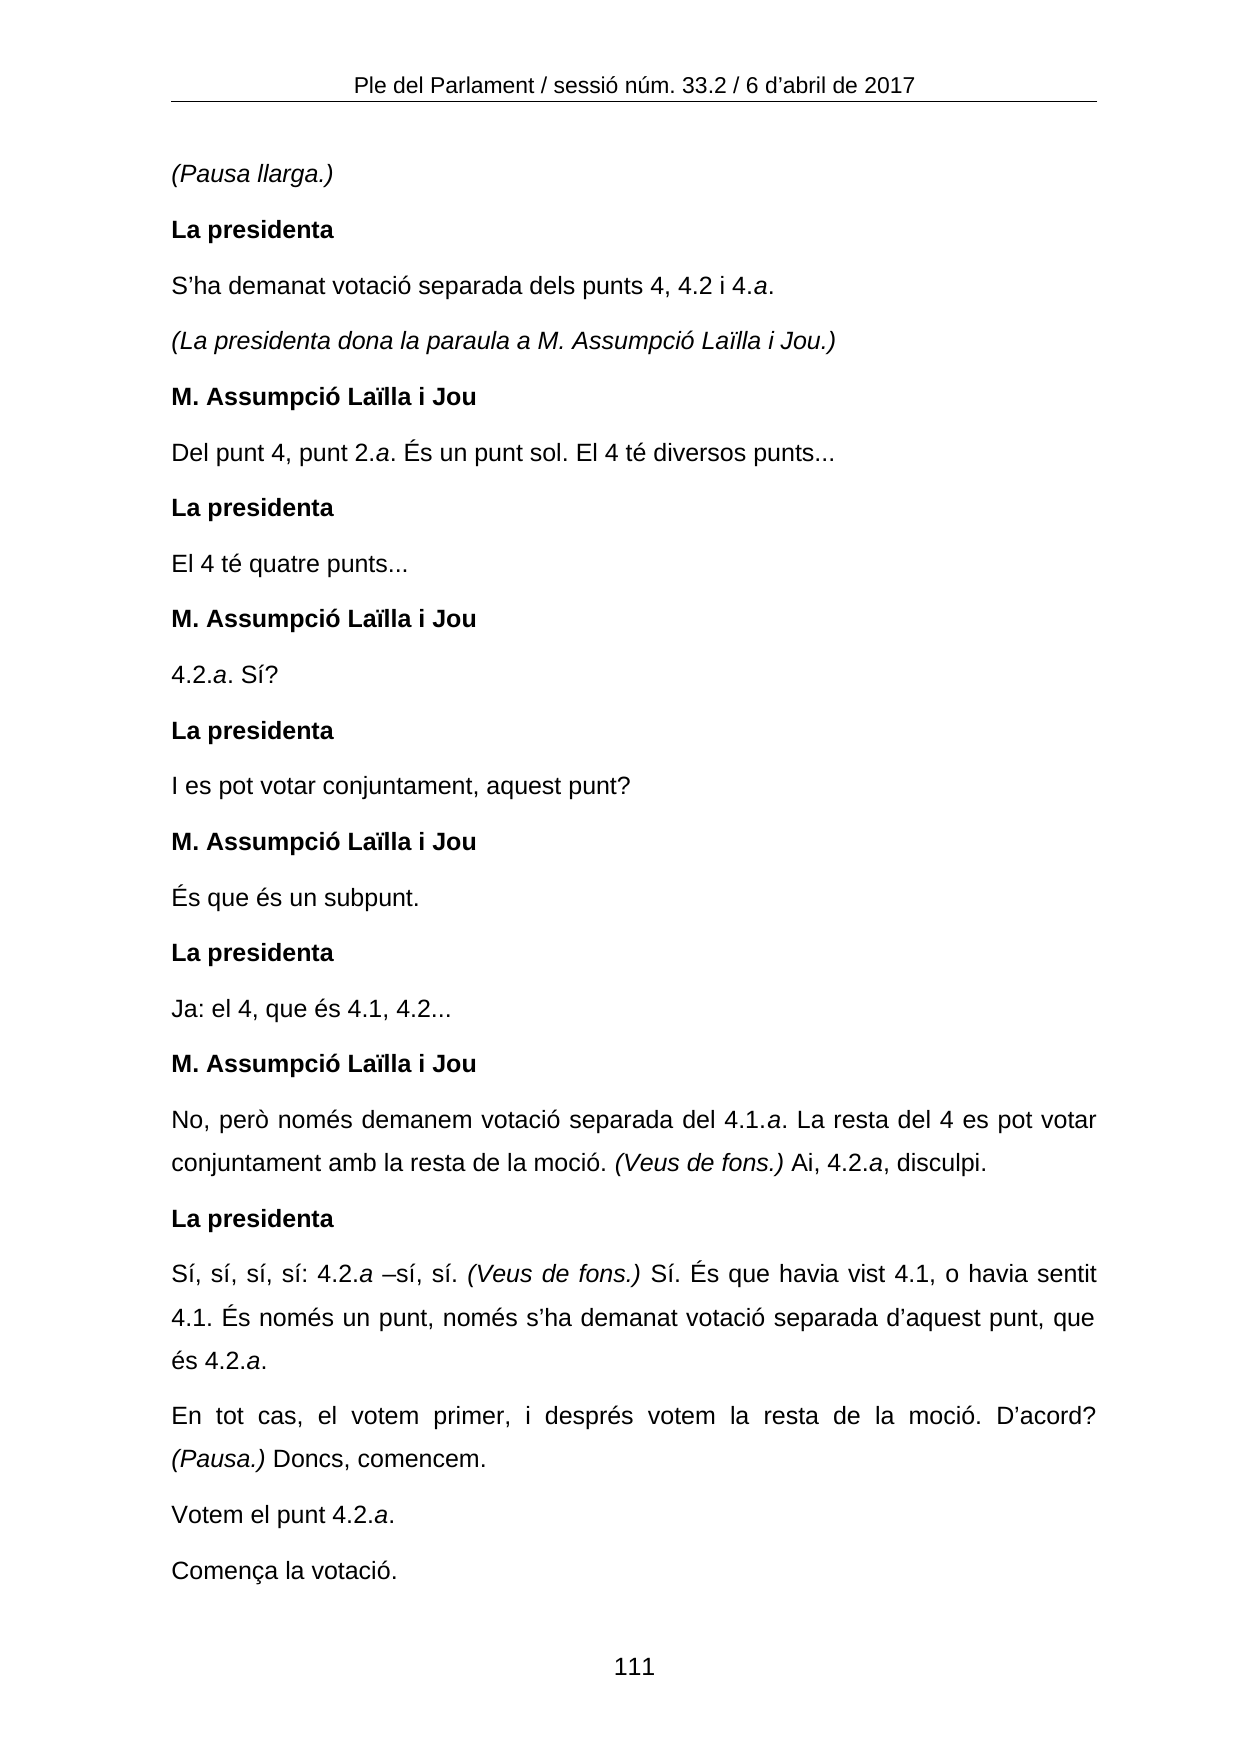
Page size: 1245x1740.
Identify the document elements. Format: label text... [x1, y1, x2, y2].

text Del punt 4, punt 2.a. És un punt sol. El 4 té diversos punts... [171, 438, 1097, 466]
text Votem el punt 4.2.a. [171, 1500, 1097, 1529]
text En tot cas, el votem primer, i després votem la resta de la moció. D’acord? (Pausa.) Doncs, comencem. [171, 1401, 1097, 1473]
text M. Assumpció Laïlla i Jou [171, 382, 1097, 411]
text S’ha demanat votació separada dels punts 4, 4.2 i 4.a. [171, 271, 1097, 299]
text (La presidenta dona la paraula a M. Assumpció Laïlla i Jou.) [171, 326, 1097, 355]
text M. Assumpció Laïlla i Jou [171, 604, 1097, 633]
text La presidenta [171, 716, 1097, 744]
text El 4 té quatre punts... [171, 549, 1097, 578]
text M. Assumpció Laïlla i Jou [171, 827, 1097, 856]
text Sí, sí, sí, sí: 4.2.a –sí, sí. (Veus de fons.) Sí. És que havia vist 4.1, o havia sentit 4.1. És només un punt, només s’ha demanat votació separada d’aquest punt, que és 4.2.a. [171, 1259, 1097, 1374]
text La presidenta [171, 215, 1097, 244]
text No, però només demanem votació separada del 4.1.a. La resta del 4 es pot votar conjuntament amb la resta de la moció. (Veus de fons.) Ai, 4.2.a, disculpi. [171, 1105, 1097, 1177]
text Comença la votació. [171, 1556, 1097, 1584]
text M. Assumpció Laïlla i Jou [171, 1049, 1097, 1078]
text Ja: el 4, que és 4.1, 4.2... [171, 994, 1097, 1023]
text 4.2.a. Sí? [171, 660, 1097, 689]
text La presidenta [171, 493, 1097, 522]
text I es pot votar conjuntament, aquest punt? [171, 771, 1097, 800]
text La presidenta [171, 938, 1097, 967]
text És que és un subpunt. [171, 883, 1097, 911]
text La presidenta [171, 1204, 1097, 1233]
text (Pausa llarga.) [171, 159, 1097, 188]
